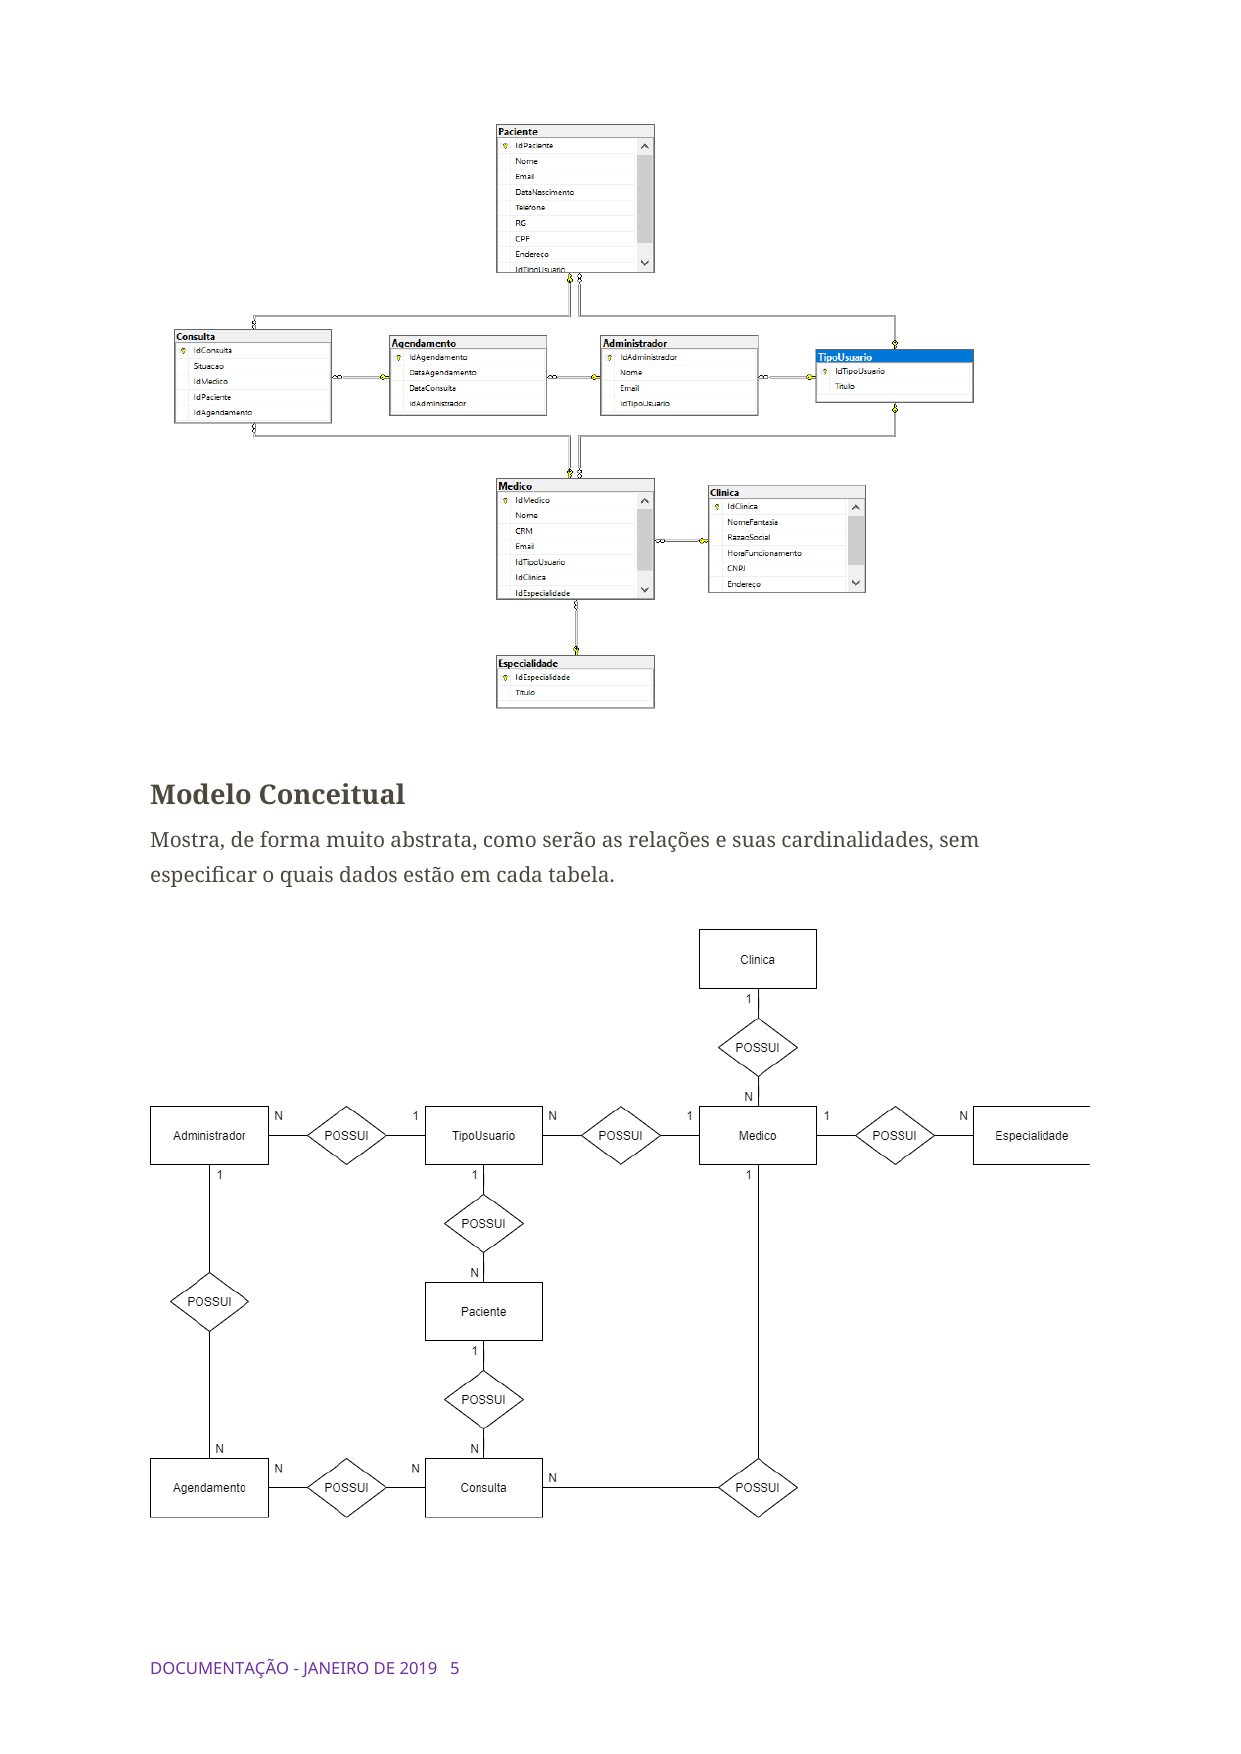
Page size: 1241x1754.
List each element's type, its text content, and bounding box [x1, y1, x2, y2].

text Modelo Conceitual [150, 775, 1090, 812]
picture [150, 929, 1090, 1518]
text Mostra, de forma muito abstrata, como serão as relações e suas cardinalidades, sem especificar o quais dados estão em cada tabela. [150, 825, 1090, 889]
picture [150, 112, 1089, 735]
